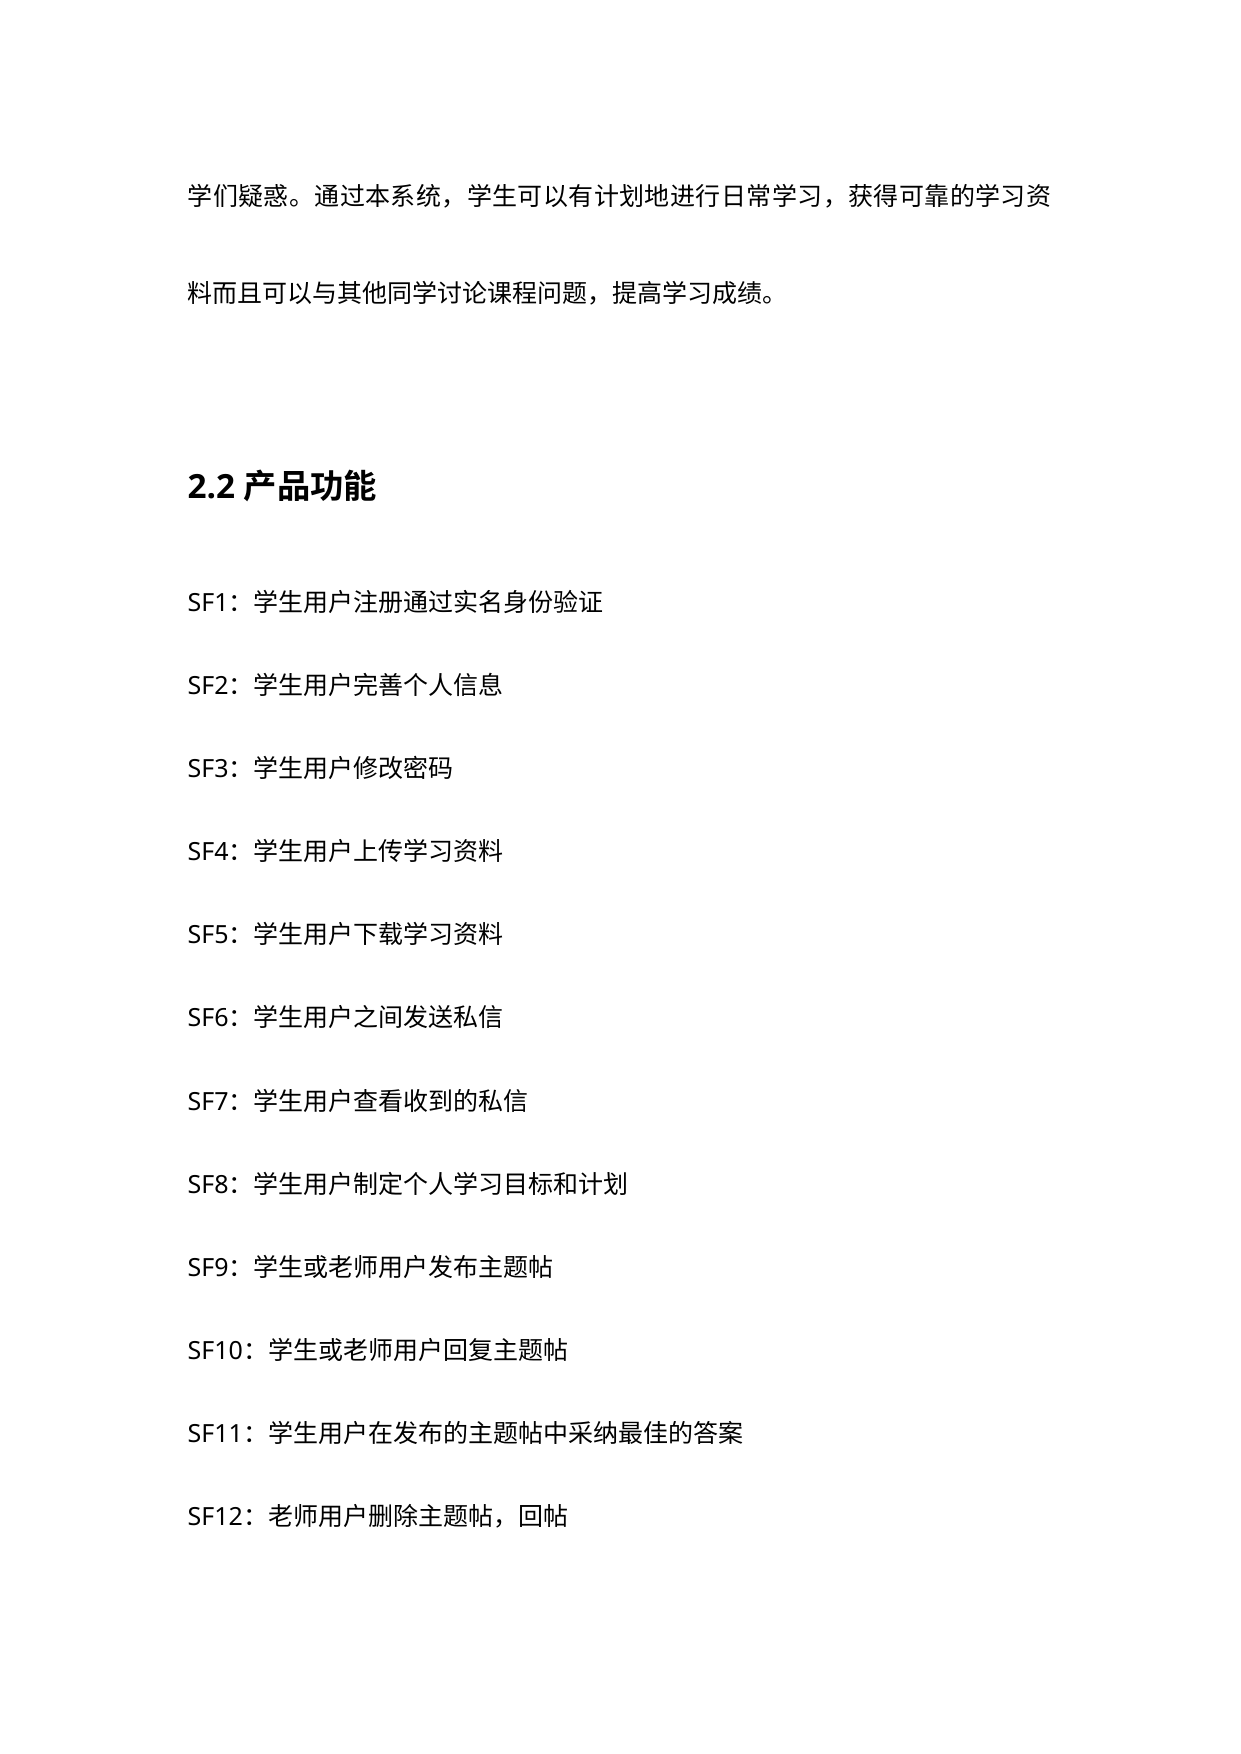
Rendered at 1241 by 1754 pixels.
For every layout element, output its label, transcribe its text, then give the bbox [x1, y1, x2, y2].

text SF7：学生用户查看收到的私信 [187, 1067, 1053, 1132]
text SF1：学生用户注册通过实名身份验证 [187, 568, 1053, 633]
text SF11：学生用户在发布的主题帖中采纳最佳的答案 [187, 1399, 1053, 1464]
text SF4：学生用户上传学习资料 [187, 817, 1053, 882]
text SF9：学生或老师用户发布主题帖 [187, 1233, 1053, 1298]
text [187, 162, 1053, 324]
text SF2：学生用户完善个人信息 [187, 651, 1053, 716]
text SF6：学生用户之间发送私信 [187, 983, 1053, 1048]
subtitle 2.2 产品功能 [187, 452, 1053, 517]
text SF3：学生用户修改密码 [187, 734, 1053, 799]
text SF8：学生用户制定个人学习目标和计划 [187, 1150, 1053, 1215]
text SF5：学生用户下载学习资料 [187, 900, 1053, 965]
text SF12：老师用户删除主题帖，回帖 [187, 1482, 1053, 1547]
text SF10：学生或老师用户回复主题帖 [187, 1316, 1053, 1381]
